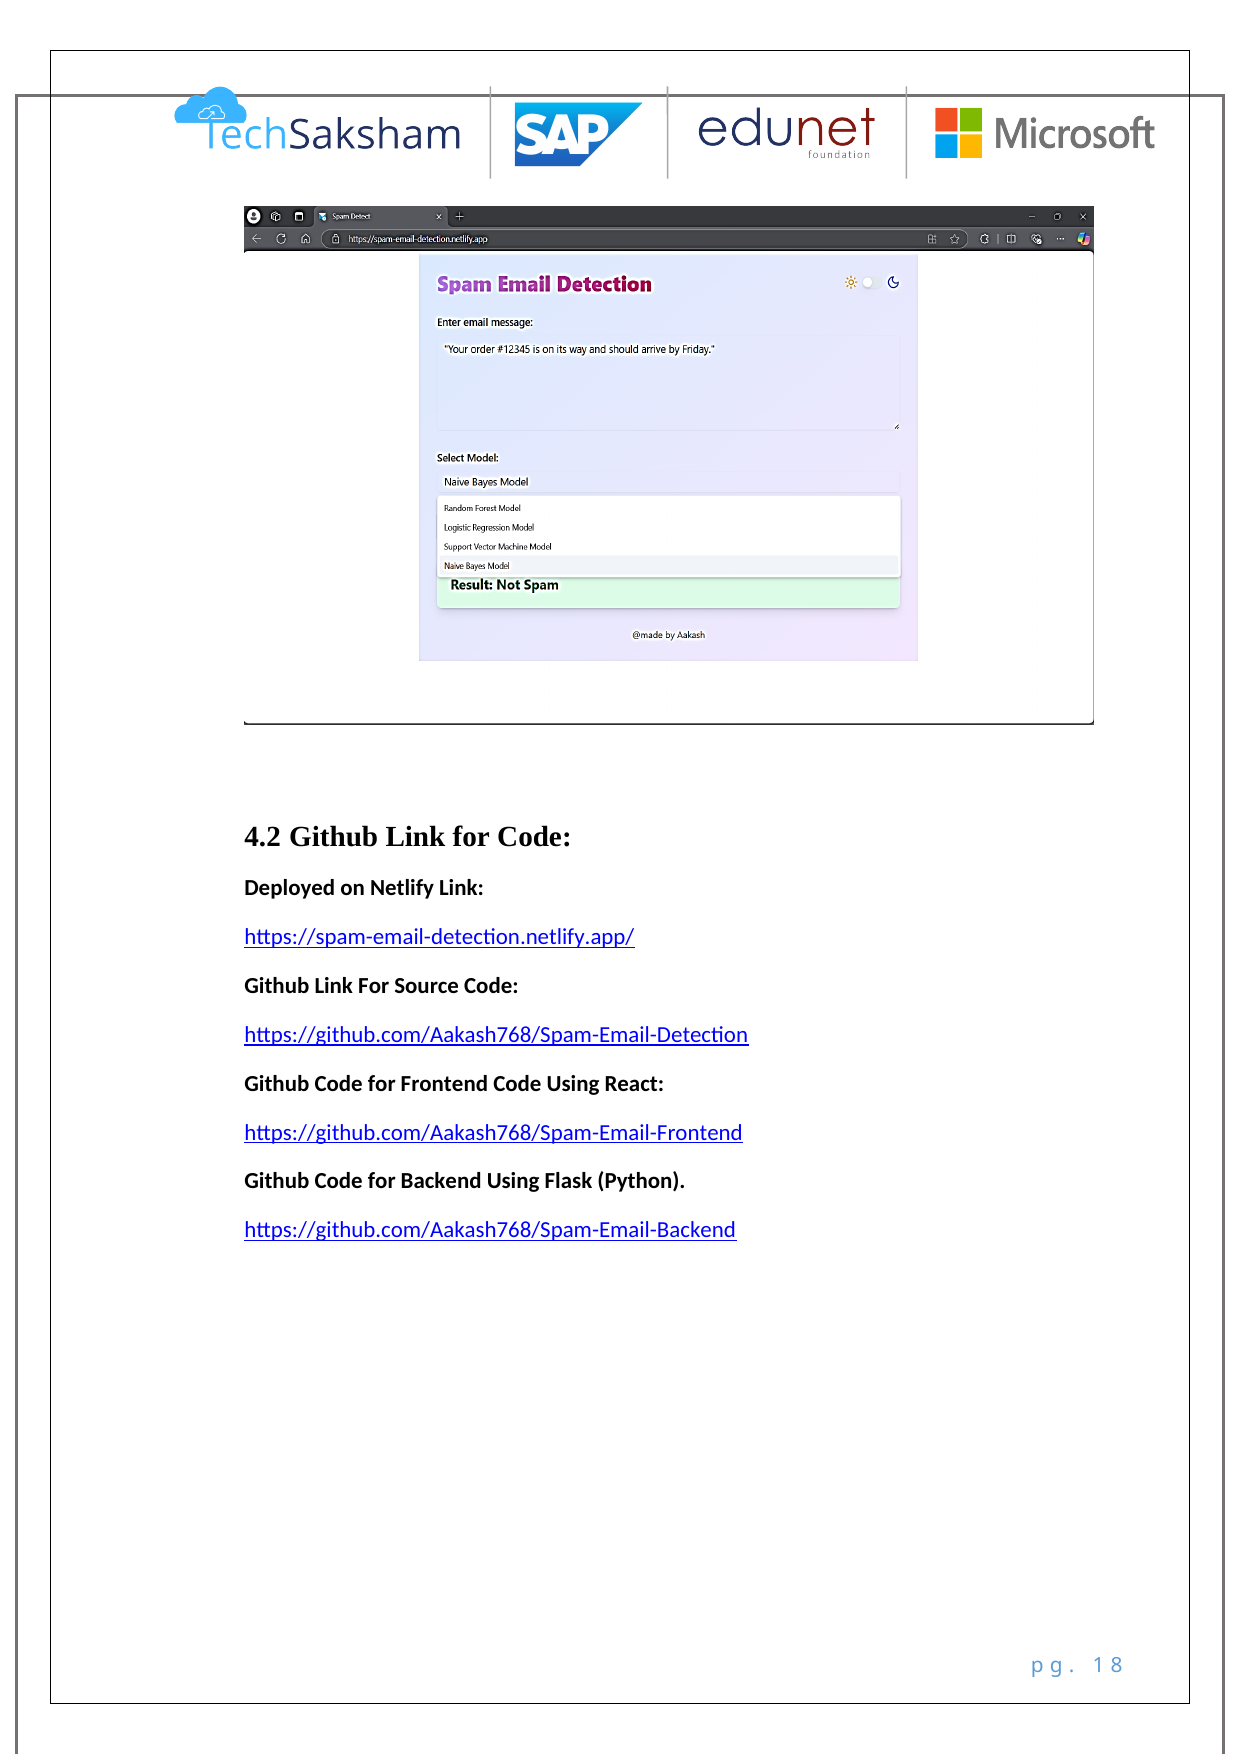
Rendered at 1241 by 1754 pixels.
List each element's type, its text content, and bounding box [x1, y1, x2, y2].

picture [168, 79, 467, 155]
picture [930, 102, 1161, 163]
list Github Link for Code: [244, 819, 1122, 853]
text Github Code for Backend Using Flask (Python). [244, 1167, 1122, 1195]
text https://github.com/Aakash768/Spam-Email-Detection [244, 1020, 1122, 1048]
picture [244, 206, 1094, 725]
text https://github.com/Aakash768/Spam-Email-Backend [244, 1216, 1122, 1243]
text https://spam-email-detection.netlify.app/ [244, 922, 1122, 950]
picture [514, 98, 644, 167]
text Deployed on Netlify Link: [244, 873, 1122, 902]
text Github Link For Source Code: [244, 971, 1122, 999]
text Github Code for Frontend Code Using React: [244, 1069, 1122, 1097]
picture [691, 100, 883, 165]
text https://github.com/Aakash768/Spam-Email-Frontend [244, 1118, 1122, 1146]
